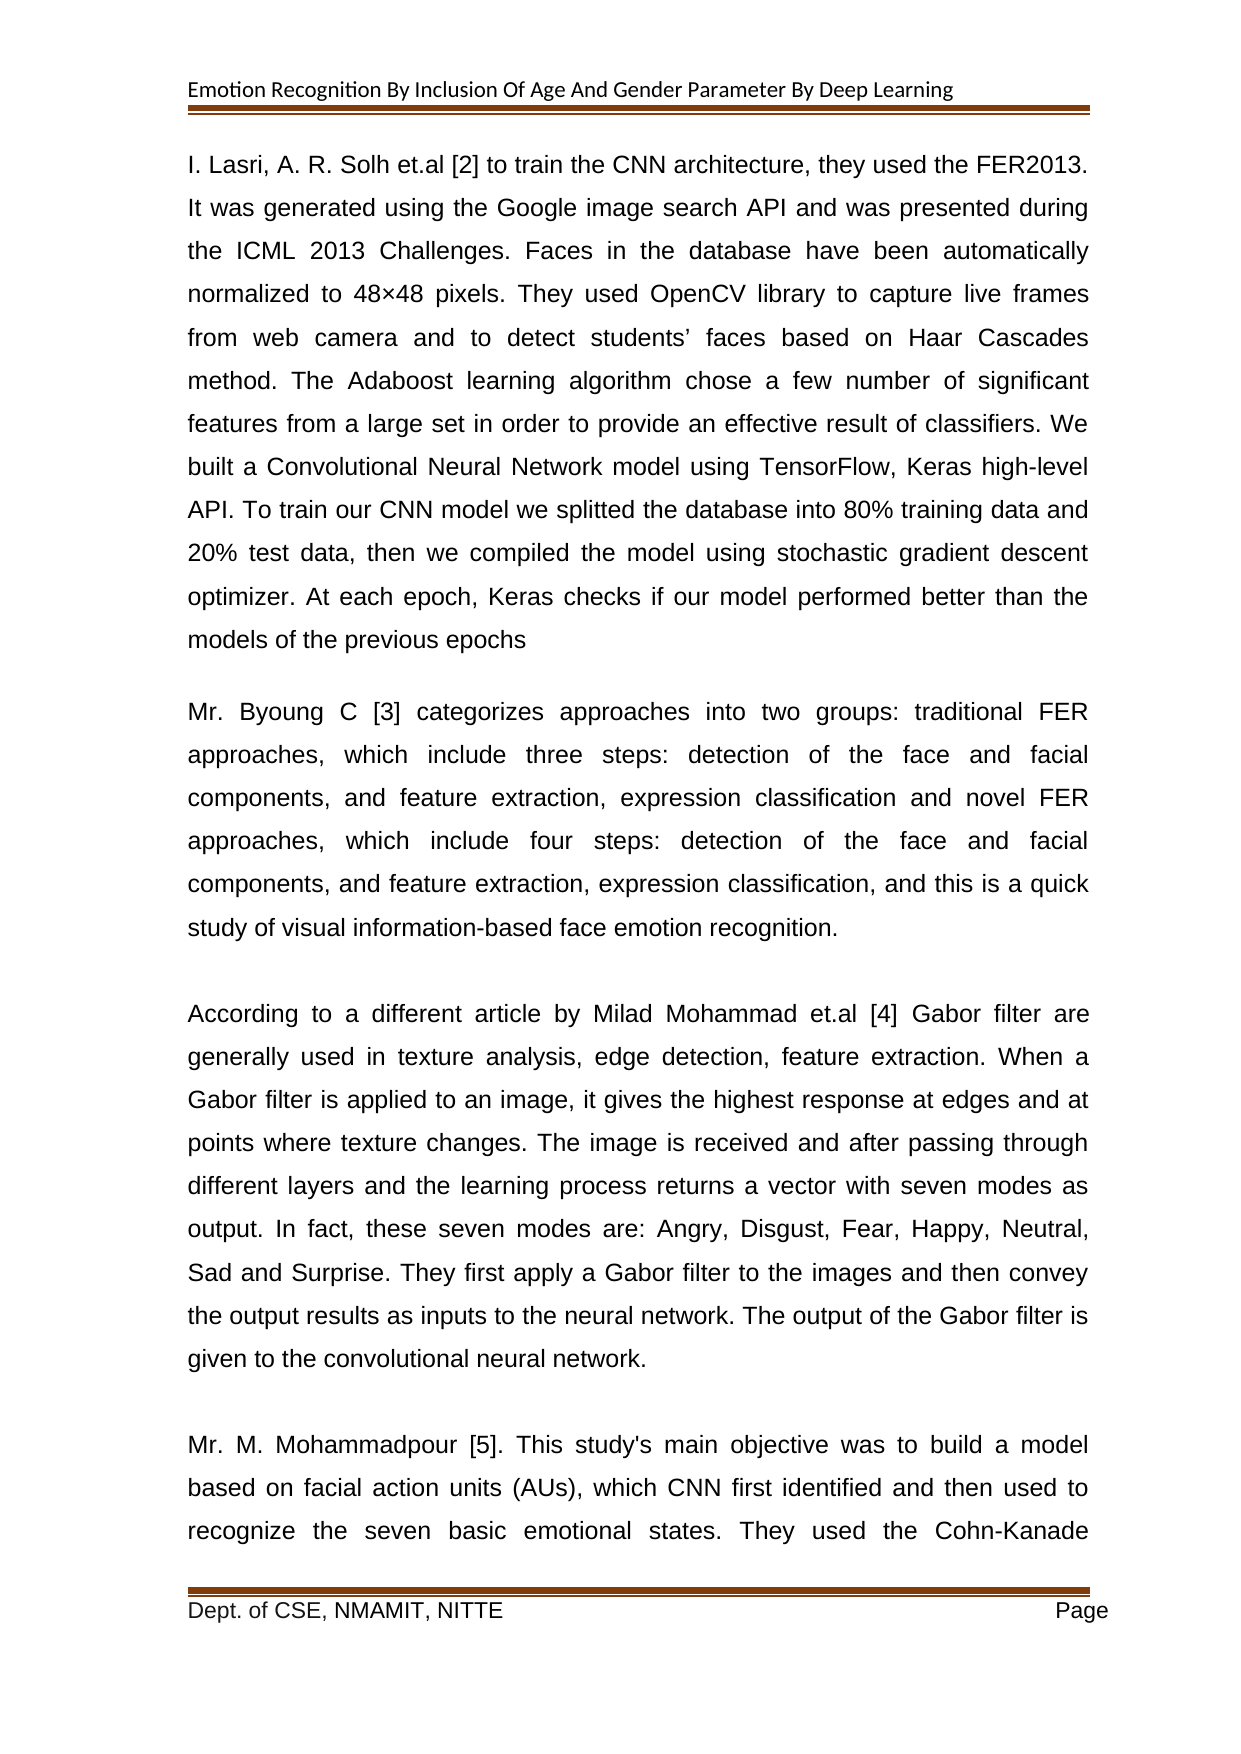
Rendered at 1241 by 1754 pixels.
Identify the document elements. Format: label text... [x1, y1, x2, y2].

text I. Lasri, A. R. Solh et.al [2] to train the CNN architecture, they used the FER2013. It was generated using the Google image search API and was presented during the ICML 2013 Challenges. Faces in the database have been automatically normalized to 48×48 pixels. They used OpenCV library to capture live frames from web camera and to detect students’ faces based on Haar Cascades method. The Adaboost learning algorithm chose a few number of significant features from a large set in order to provide an effective result of classifiers. We built a Convolutional Neural Network model using TensorFlow, Keras high-level API. To train our CNN model we splitted the database into 80% training data and 20% test data, then we compiled the model using stochastic gradient descent optimizer. At each epoch, Keras checks if our model performed better than the models of the previous epochs [187, 150, 1090, 653]
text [187, 1430, 1090, 1545]
text According to a different article by Milad Mohammad et.al [4] Gabor filter are generally used in texture analysis, edge detection, feature extraction. When a Gabor filter is applied to an image, it gives the highest response at edges and at points where texture changes. The image is received and after passing through different layers and the learning process returns a vector with seven modes as output. In fact, these seven modes are: Angry, Disgust, Fear, Happy, Neutral, Sad and Surprise. They first apply a Gabor filter to the images and then convey the output results as inputs to the neural network. The output of the Gabor filter is given to the convolutional neural network. [187, 999, 1090, 1372]
text Mr. Byoung C [3] categorizes approaches into two groups: traditional FER approaches, which include three steps: detection of the face and facial components, and feature extraction, expression classification and novel FER approaches, which include four steps: detection of the face and facial components, and feature extraction, expression classification, and this is a quick study of visual information-based face emotion recognition. [187, 697, 1090, 941]
